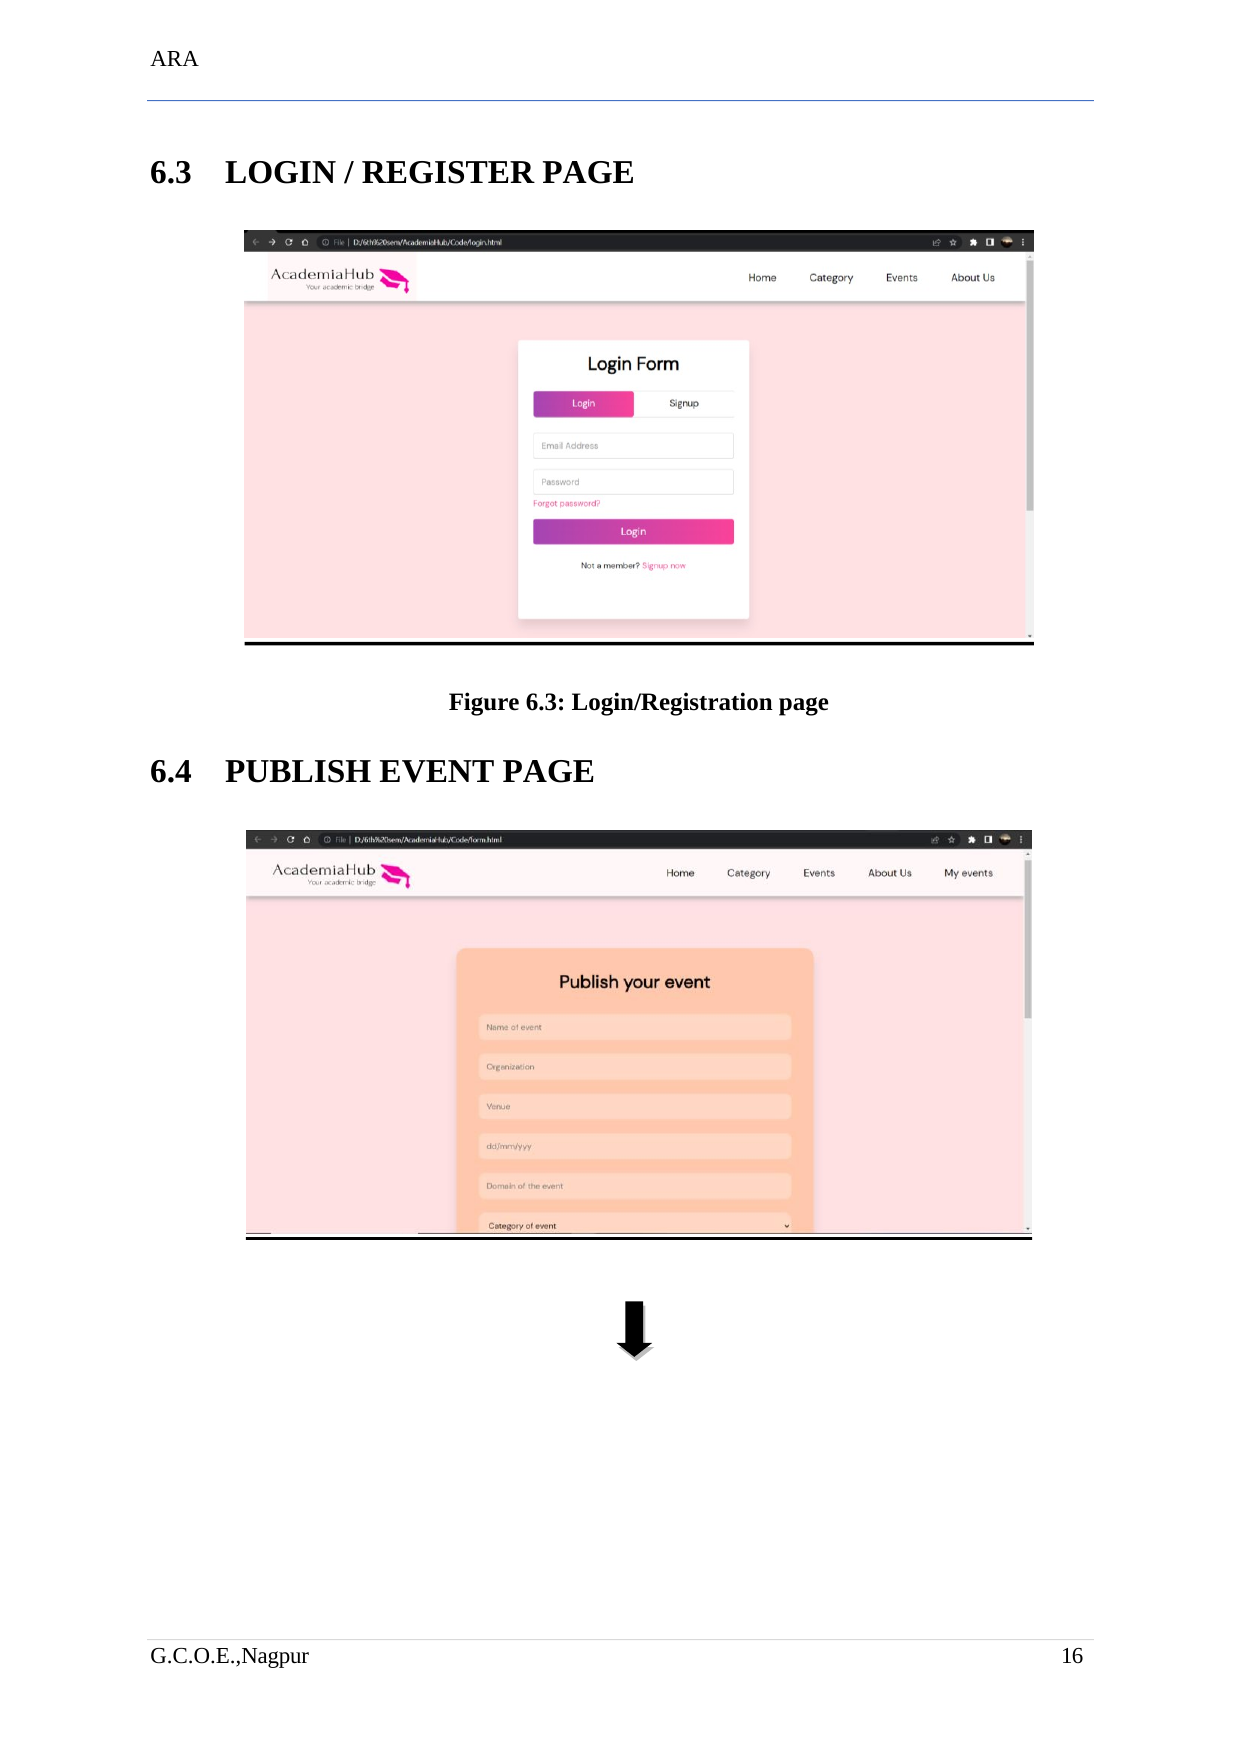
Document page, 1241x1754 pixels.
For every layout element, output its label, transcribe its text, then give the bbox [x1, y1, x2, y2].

subtitle PUBLISH EVENT PAGE [150, 751, 1115, 790]
subtitle LOGIN / REGISTER PAGE [150, 153, 1115, 191]
text Figure 6.3: Login/Registration page [162, 687, 1115, 716]
picture [244, 230, 1034, 638]
picture [246, 830, 1032, 1234]
